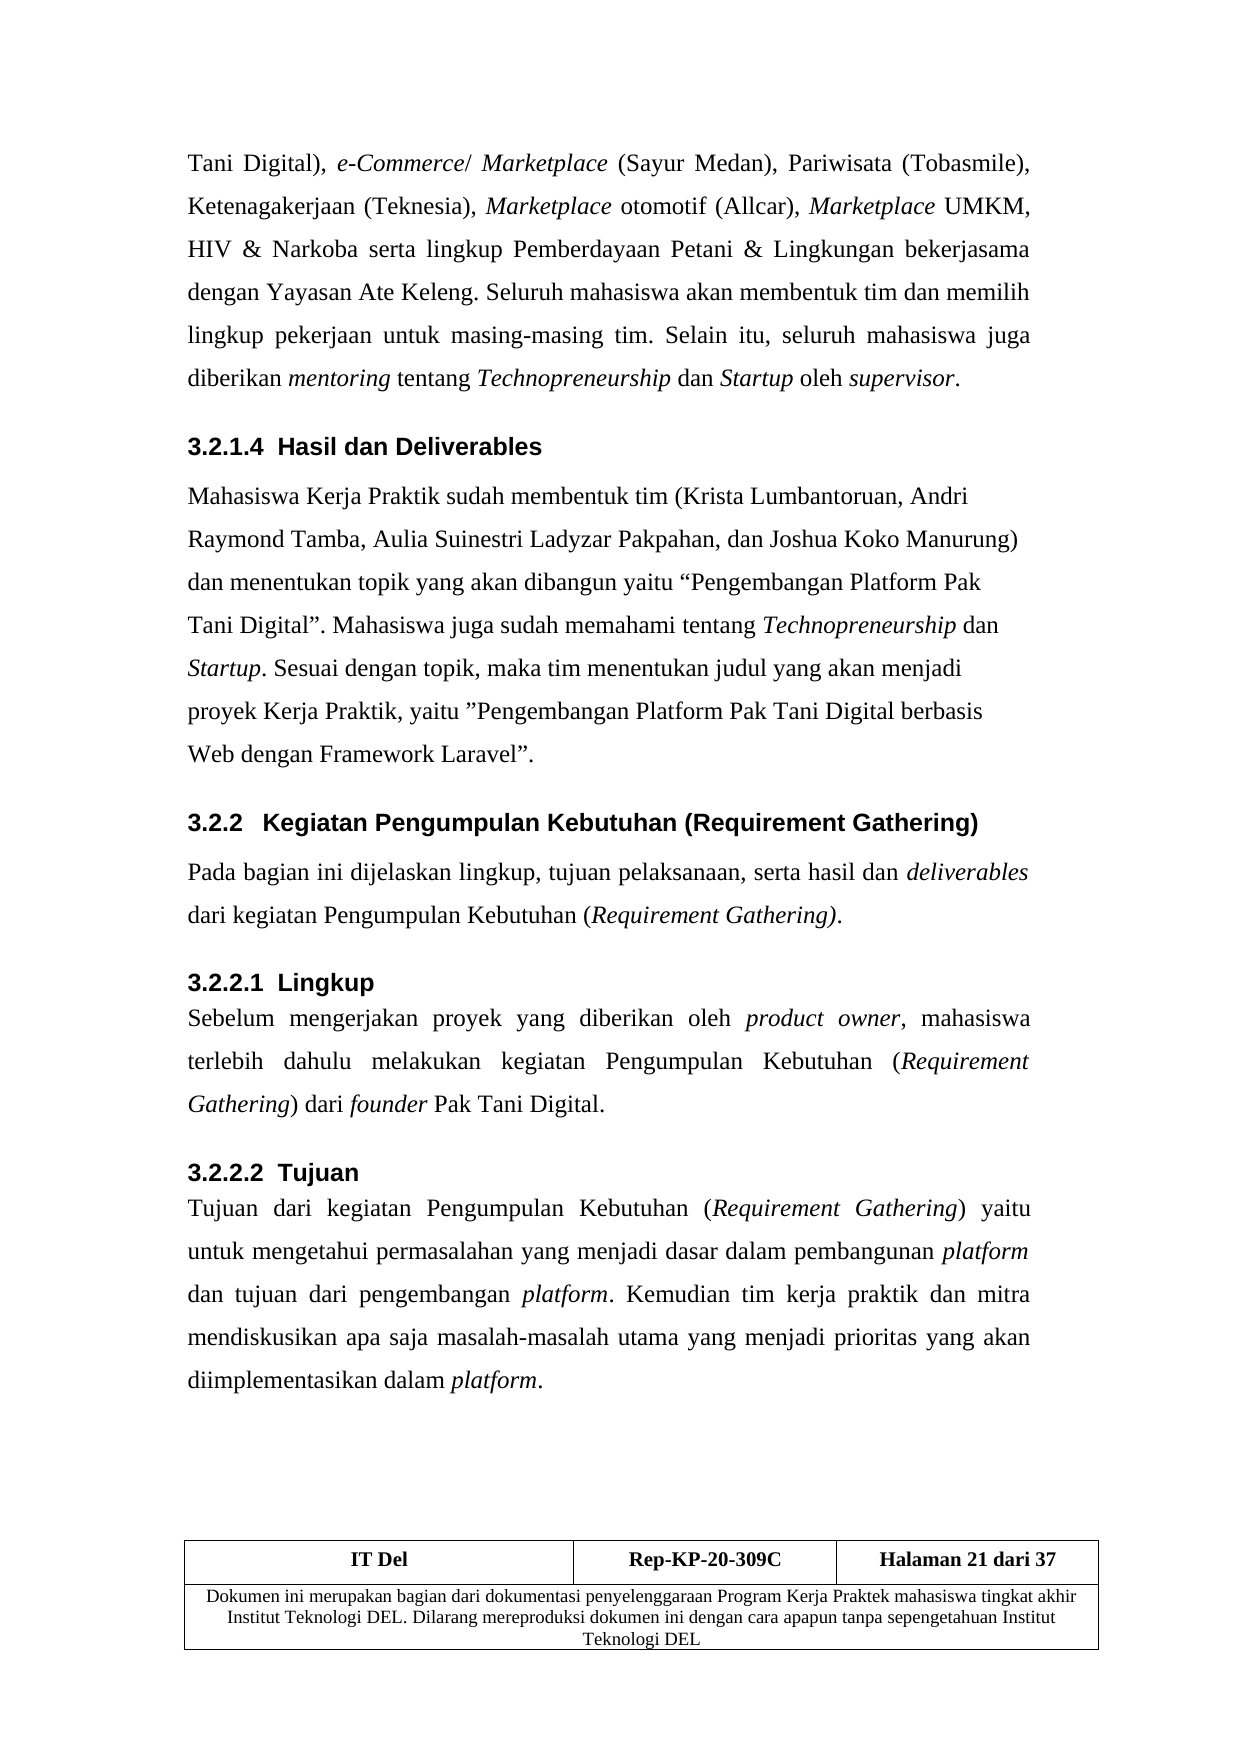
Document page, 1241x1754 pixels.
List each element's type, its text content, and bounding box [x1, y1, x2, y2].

text Mahasiswa Kerja Praktik sudah membentuk tim (Krista Lumbantoruan, Andri Raymond Tamba, Aulia Suinestri Ladyzar Pakpahan, dan Joshua Koko Manurung) dan menentukan topik yang akan dibangun yaitu “Pengembangan Platform Pak Tani Digital”. Mahasiswa juga sudah memahami tentang Technopreneurship dan Startup. Sesuai dengan topik, maka tim menentukan judul yang akan menjadi proyek Kerja Praktik, yaitu ”Pengembangan Platform Pak Tani Digital berbasis Web dengan Framework Laravel”. [187, 481, 1031, 768]
text Sebelum mengerjakan proyek yang diberikan oleh product owner, mahasiswa terlebih dahulu melakukan kegiatan Pengumpulan Kebutuhan (Requirement Gathering) dari founder Pak Tani Digital. [187, 1003, 1031, 1118]
subtitle Kegiatan Pengumpulan Kebutuhan (Requirement Gathering) [187, 808, 1031, 836]
text Tujuan dari kegiatan Pengumpulan Kebutuhan (Requirement Gathering) yaitu untuk mengetahui permasalahan yang menjadi dasar dalam pembangunan platform dan tujuan dari pengembangan platform. Kemudian tim kerja praktik dan mitra mendiskusikan apa saja masalah-masalah utama yang menjadi prioritas yang akan diimplementasikan dalam platform. [187, 1193, 1031, 1394]
subtitle 3.2.2.1 Lingkup [187, 968, 1031, 997]
subtitle Hasil dan Deliverables [187, 431, 1031, 460]
subtitle 3.2.2.2 Tujuan [187, 1158, 1031, 1186]
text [187, 148, 1031, 392]
text Pada bagian ini dijelaskan lingkup, tujuan pelaksanaan, serta hasil dan deliverables dari kegiatan Pengumpulan Kebutuhan (Requirement Gathering). [187, 857, 1031, 929]
